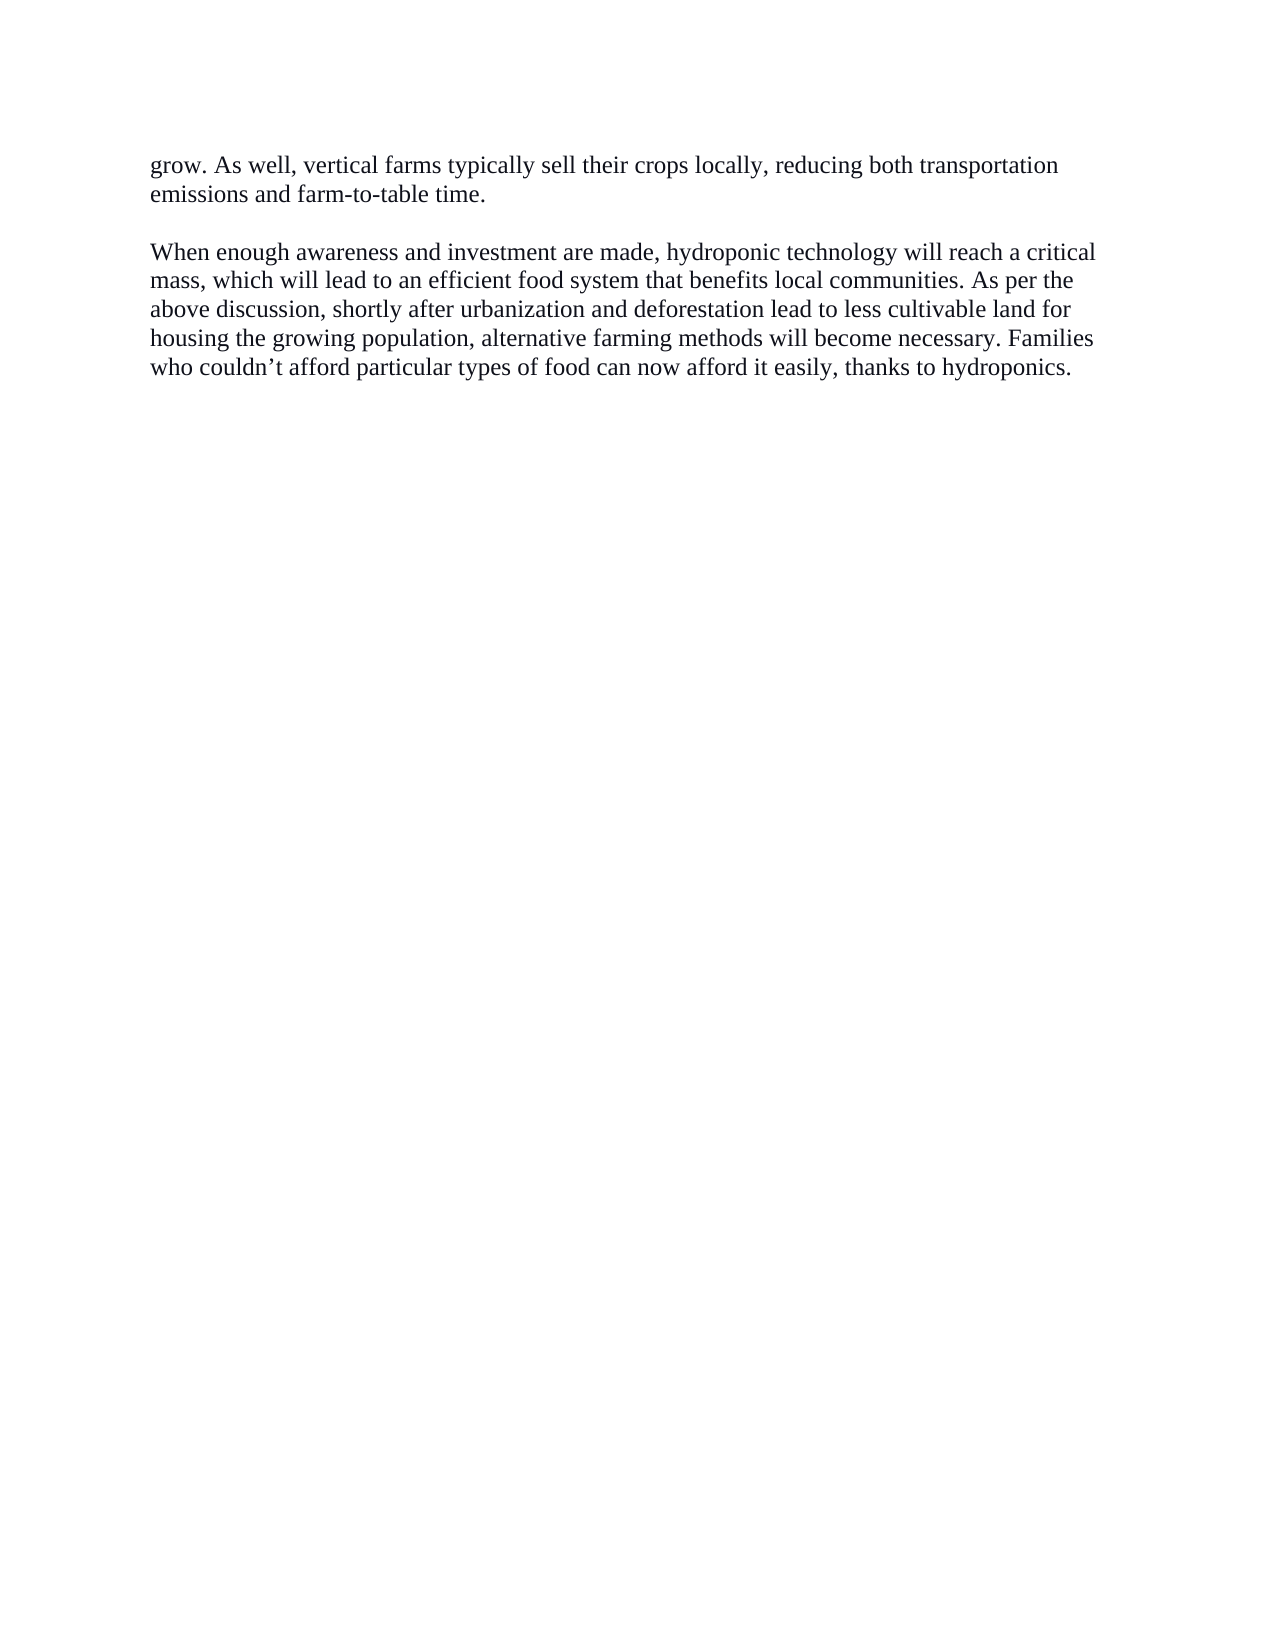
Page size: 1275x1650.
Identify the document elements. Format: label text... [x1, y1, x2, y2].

text When enough awareness and investment are made, hydroponic technology will reach a critical mass, which will lead to an efficient food system that benefits local communities. As per the above discussion, shortly after urbanization and deforestation lead to less cultivable land for housing the growing population, alternative farming methods will become necessary. Families who couldn’t afford particular types of food can now afford it easily, thanks to hydroponics. [150, 237, 1125, 380]
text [150, 150, 1125, 207]
